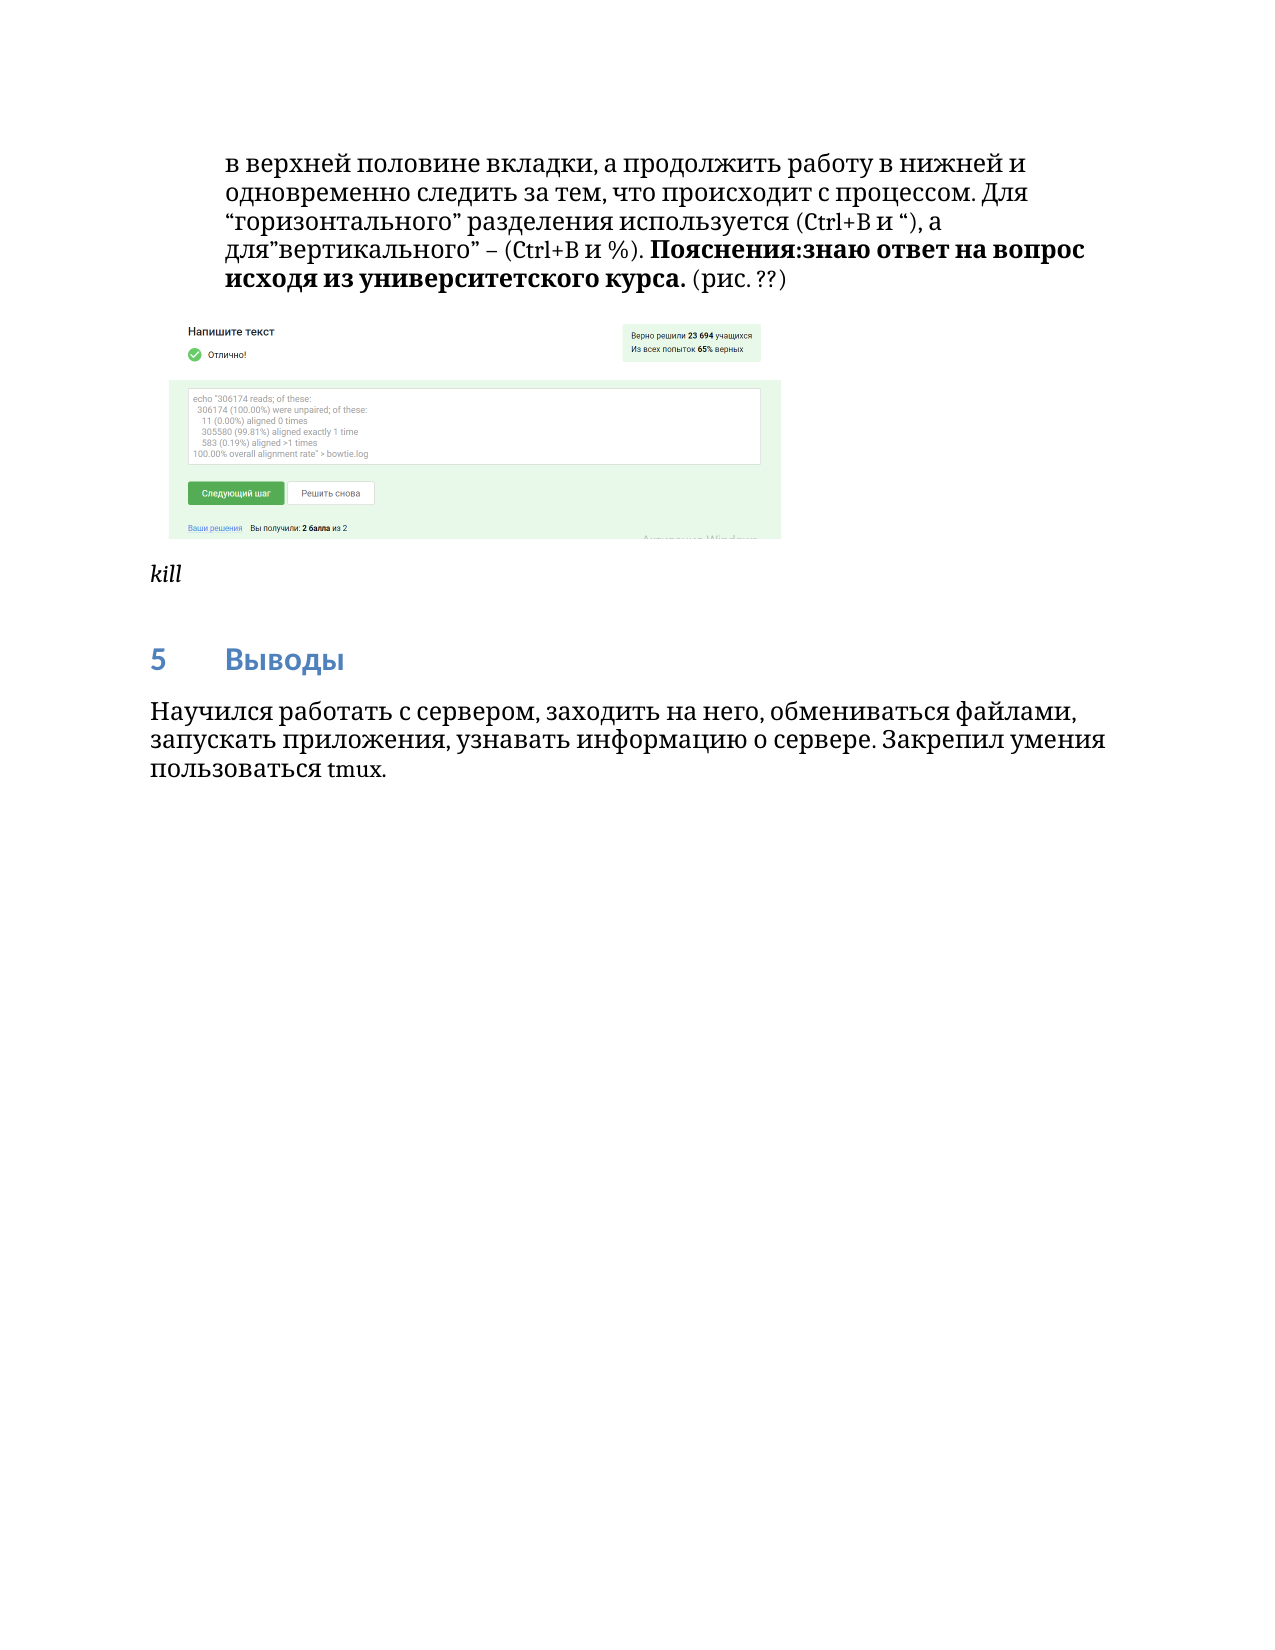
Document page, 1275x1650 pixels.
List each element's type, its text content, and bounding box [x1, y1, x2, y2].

subtitle 5 Выводы [150, 638, 1125, 679]
text Научился работать с сервером, заходить на него, обмениваться файлами, запускать приложения, узнавать информацию о сервере. Закрепил умения пользоваться tmux. [150, 698, 1125, 784]
picture [168, 297, 782, 539]
text kill [150, 559, 1125, 588]
